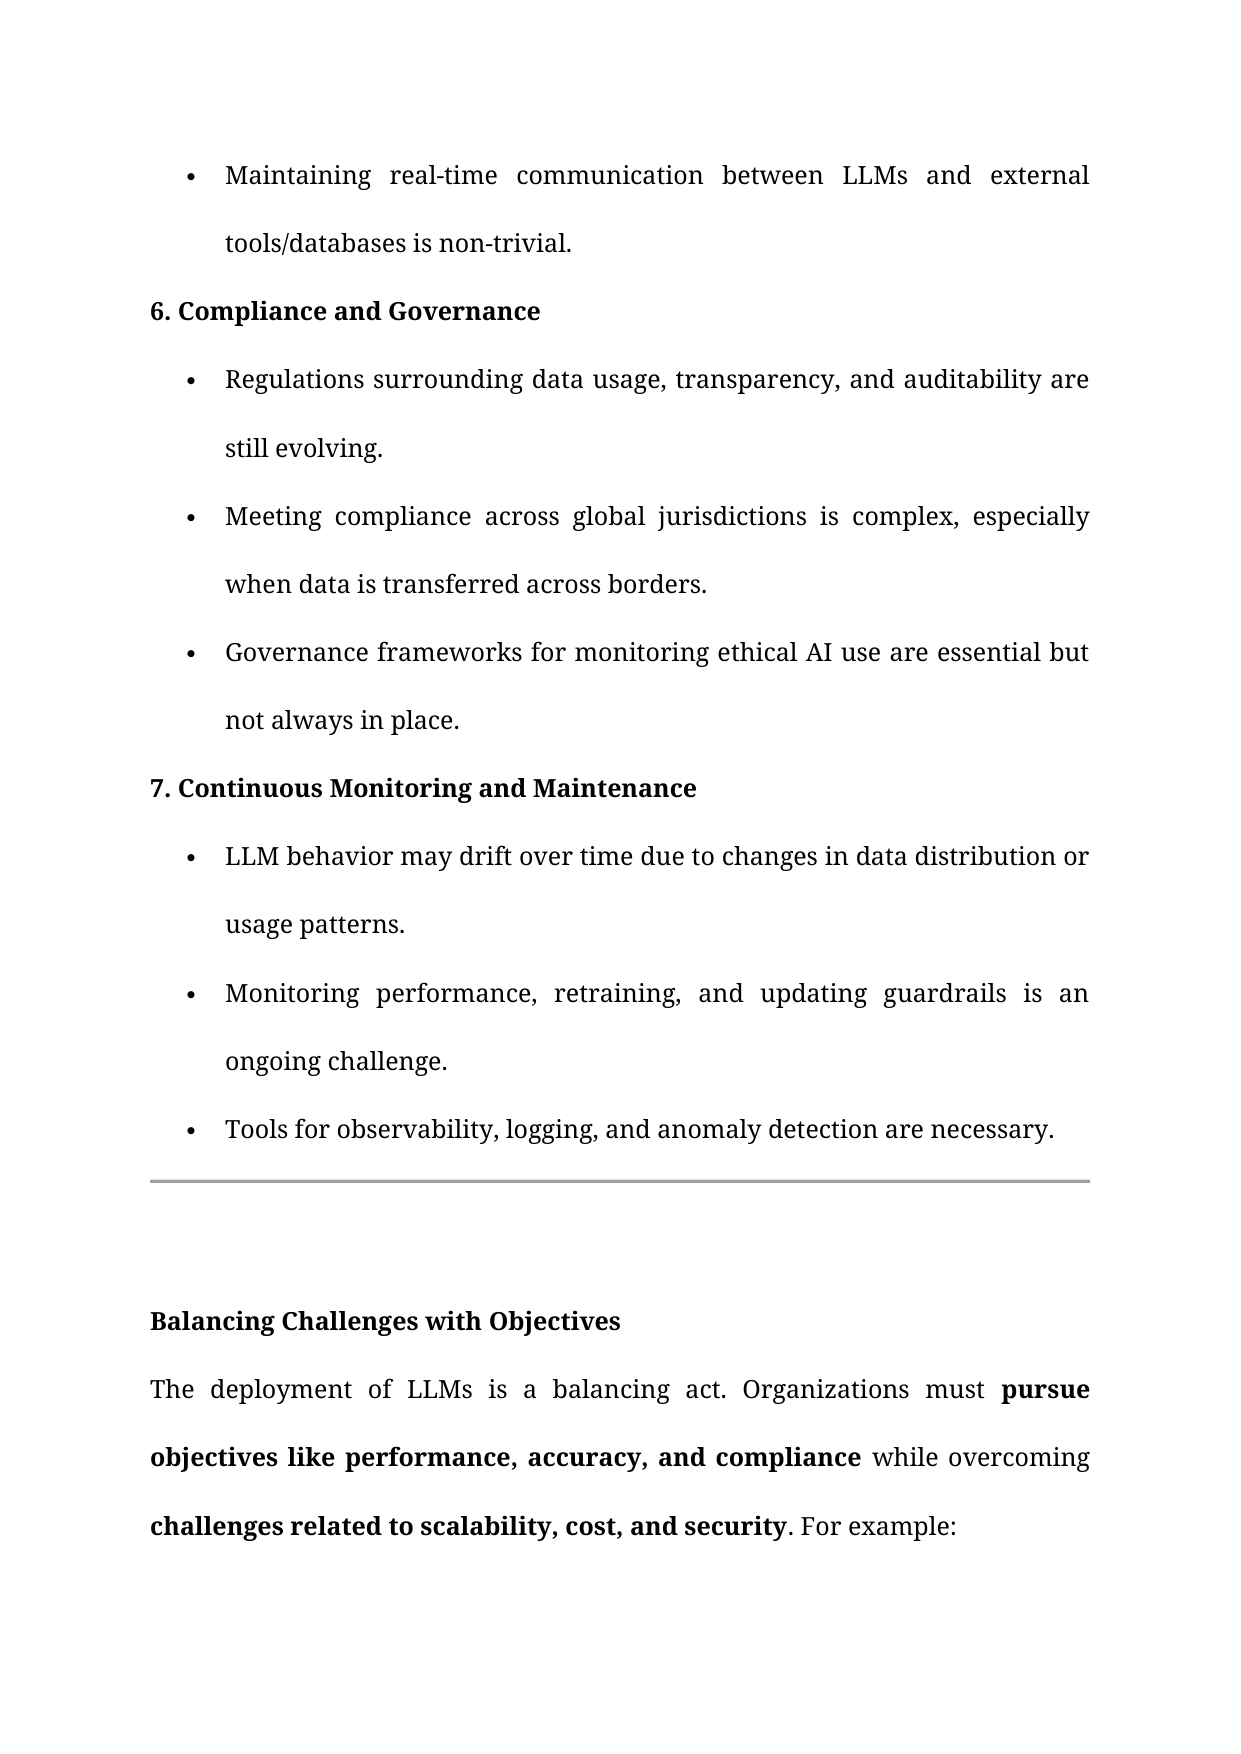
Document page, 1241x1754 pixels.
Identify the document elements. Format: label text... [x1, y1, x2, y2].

list Meeting compliance across global jurisdictions is complex, especially when data is transferred across borders. [187, 498, 1090, 601]
list Maintaining real-time communication between LLMs and external tools/databases is non-trivial. [187, 158, 1090, 260]
list Governance frameworks for monitoring ethical AI use are essential but not always in place. [187, 635, 1090, 737]
text Balancing Challenges with Objectives [150, 1304, 1090, 1338]
list Tools for observability, logging, and anomaly detection are necessary. [187, 1112, 1090, 1146]
text The deployment of LLMs is a balancing act. Organizations must pursue objectives like performance, accuracy, and compliance while overcoming challenges related to scalability, cost, and security. For example: [150, 1372, 1090, 1542]
text 7. Continuous Monitoring and Maintenance [150, 771, 1090, 805]
list Regulations surrounding data usage, transparency, and auditability are still evolving. [187, 362, 1090, 464]
list Monitoring performance, retraining, and updating guardrails is an ongoing challenge. [187, 975, 1090, 1077]
text 6. Compliance and Governance [150, 294, 1090, 328]
list LLM behavior may drift over time due to changes in data distribution or usage patterns. [187, 839, 1090, 941]
